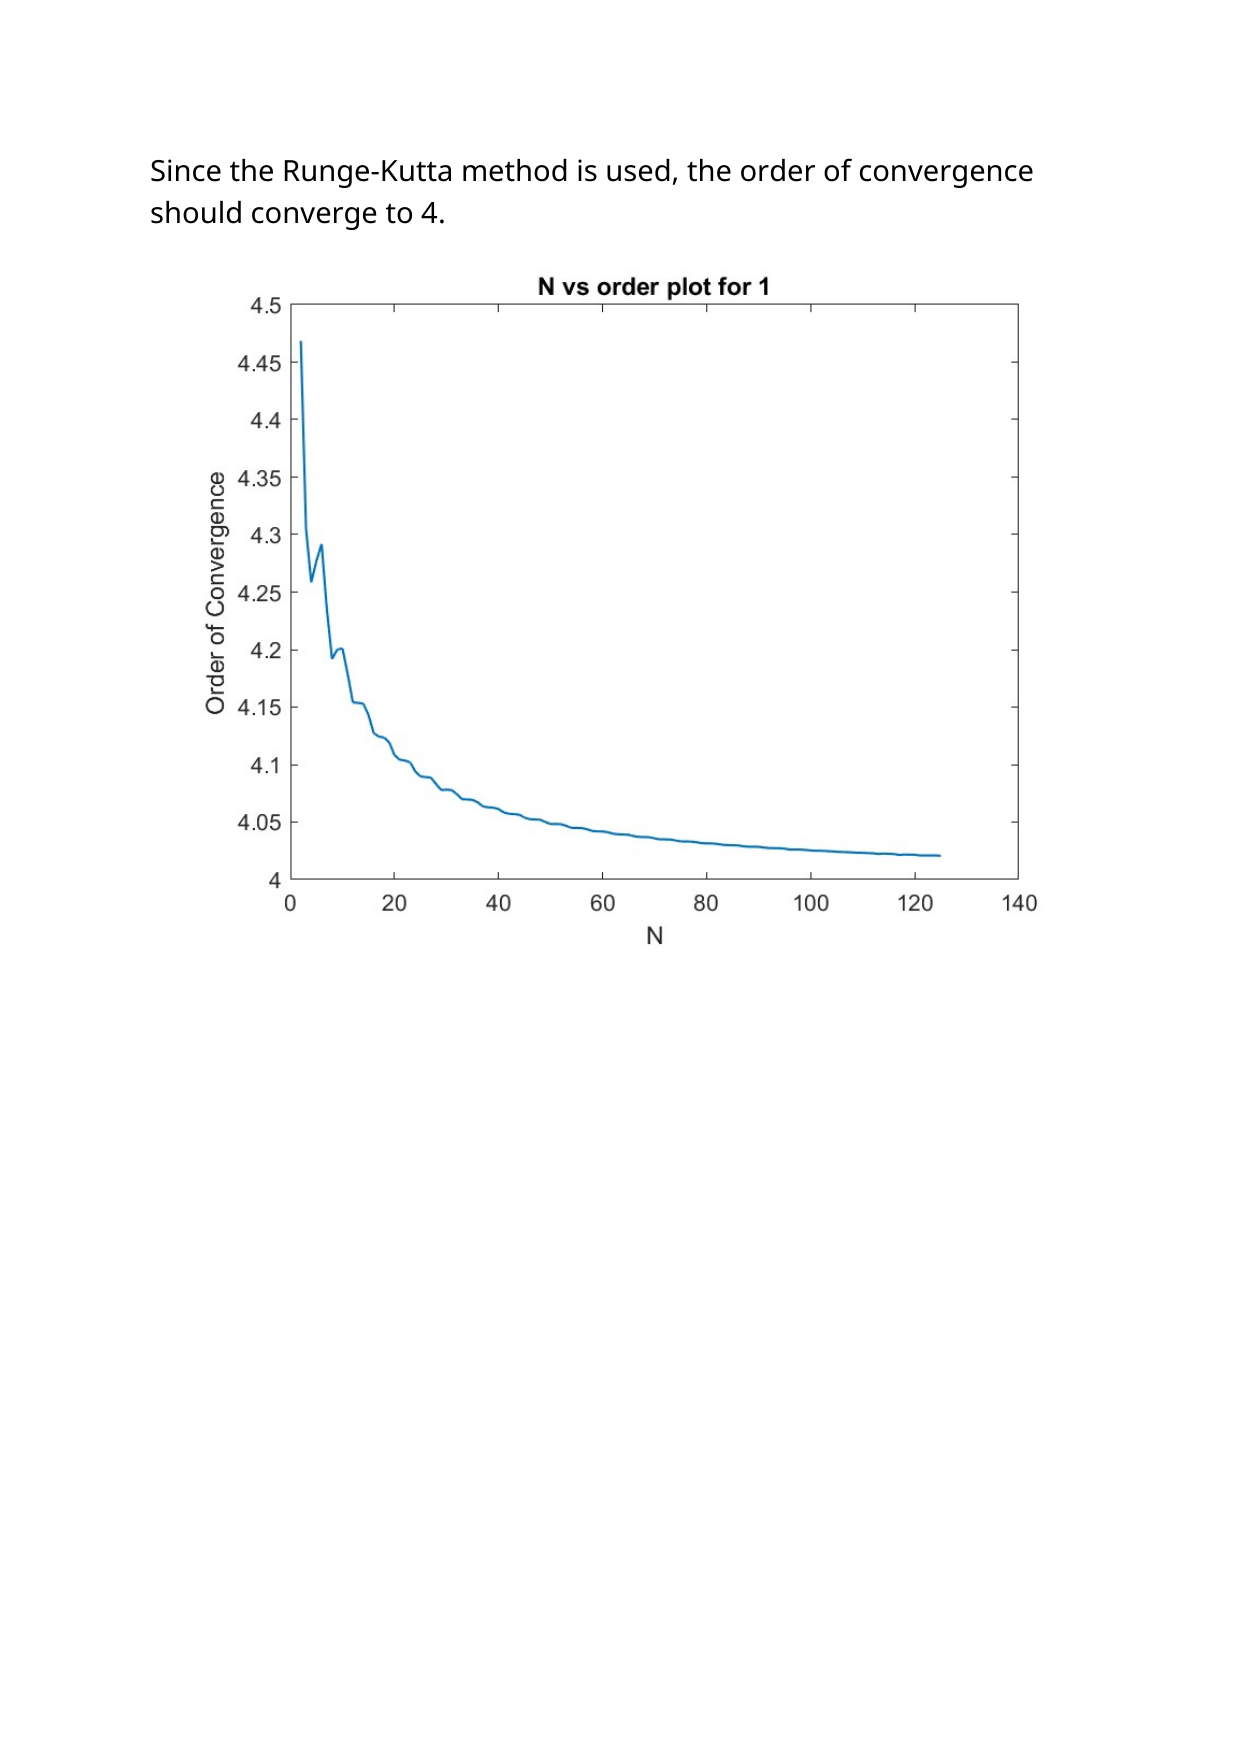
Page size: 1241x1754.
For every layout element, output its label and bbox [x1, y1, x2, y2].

text [150, 150, 1090, 232]
